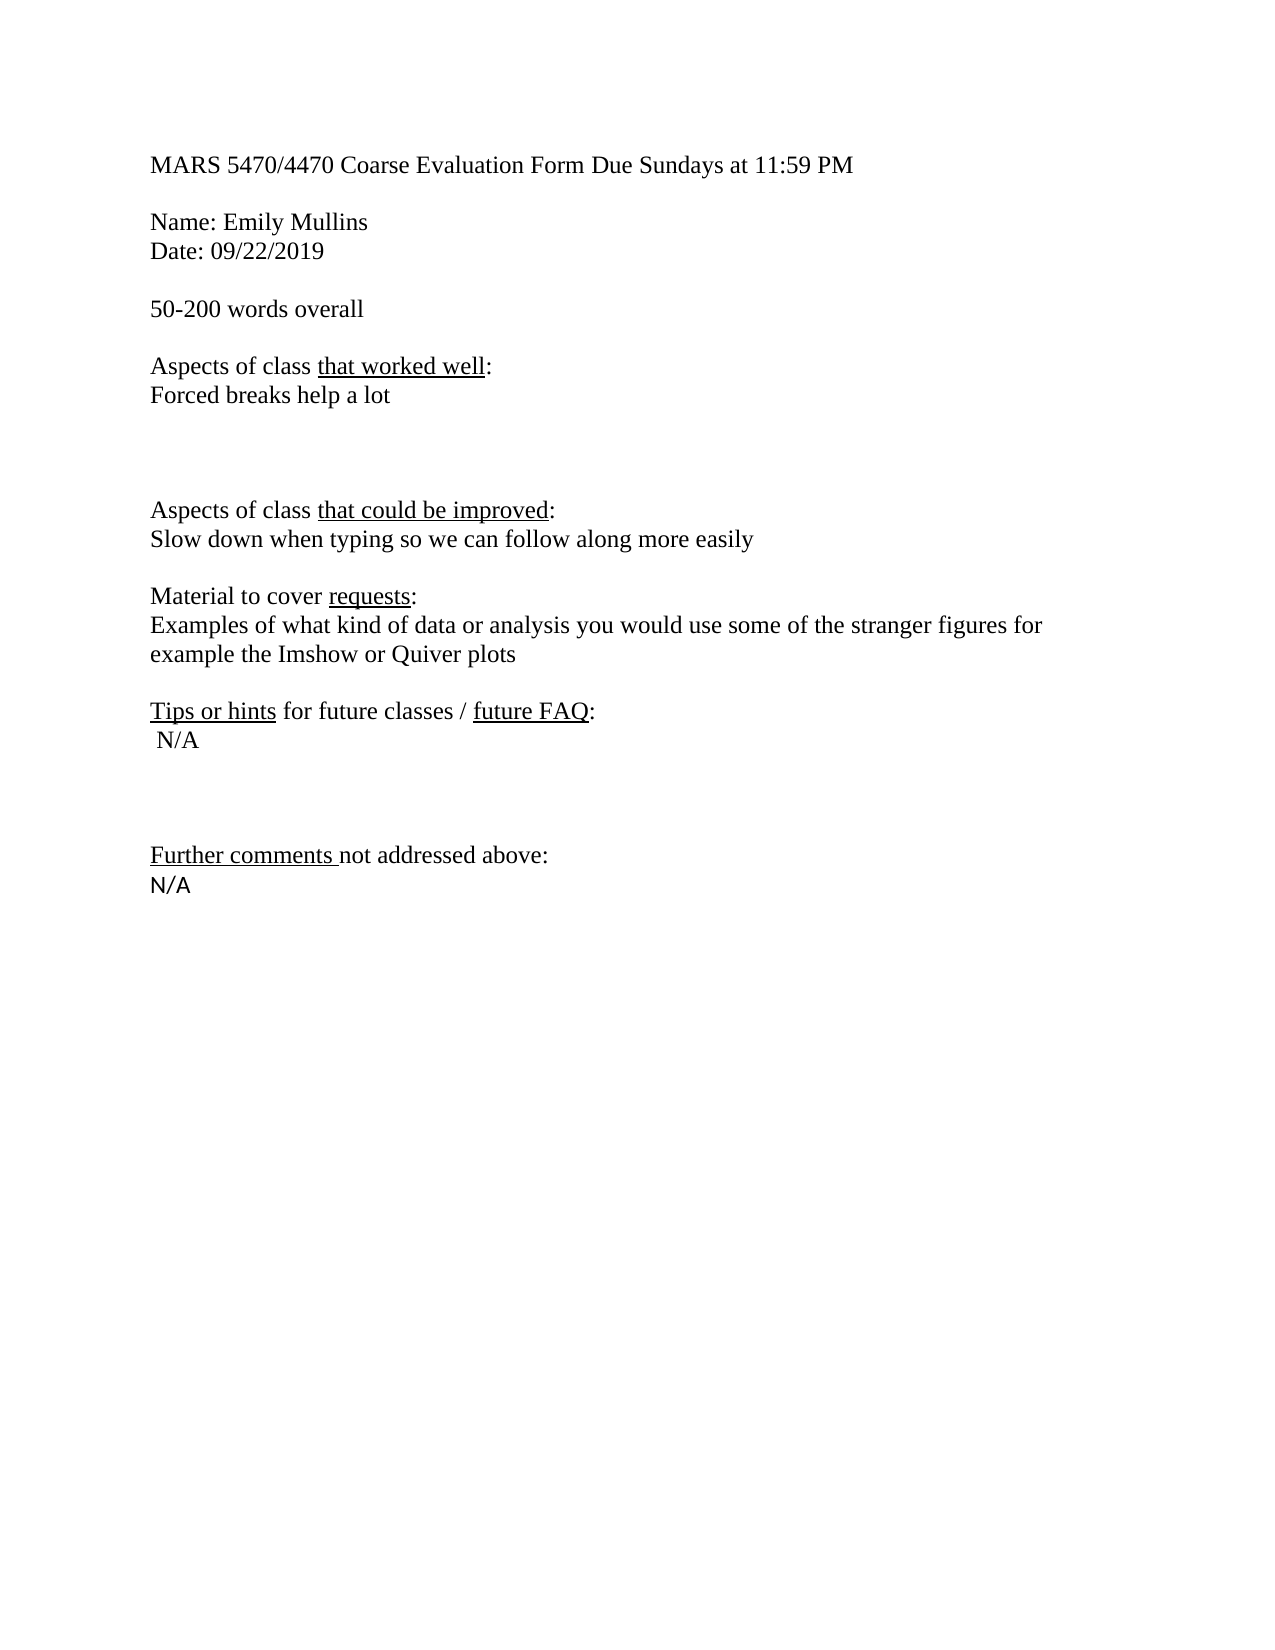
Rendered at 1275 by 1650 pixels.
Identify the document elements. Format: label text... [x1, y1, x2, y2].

text Material to cover requests: [150, 581, 1125, 610]
text Name: Emily Mullins [150, 207, 1125, 236]
text Aspects of class that worked well: [150, 351, 1125, 380]
text N/A [150, 725, 1125, 754]
text N/A [150, 869, 1125, 899]
text Further comments not addressed above: [150, 840, 1125, 869]
text Forced breaks help a lot [150, 380, 1125, 409]
text Examples of what kind of data or analysis you would use some of the stranger figures for example the Imshow or Quiver plots [150, 610, 1125, 667]
text Aspects of class that could be improved: [150, 495, 1125, 524]
text MARS 5470/4470 Coarse Evaluation Form Due Sundays at 11:59 PM [150, 150, 1125, 179]
text Tips or hints for future classes / future FAQ: [150, 696, 1125, 725]
text Slow down when typing so we can follow along more easily [150, 524, 1125, 552]
text Date: 09/22/2019 [150, 236, 1125, 265]
text 50-200 words overall [150, 294, 1125, 322]
